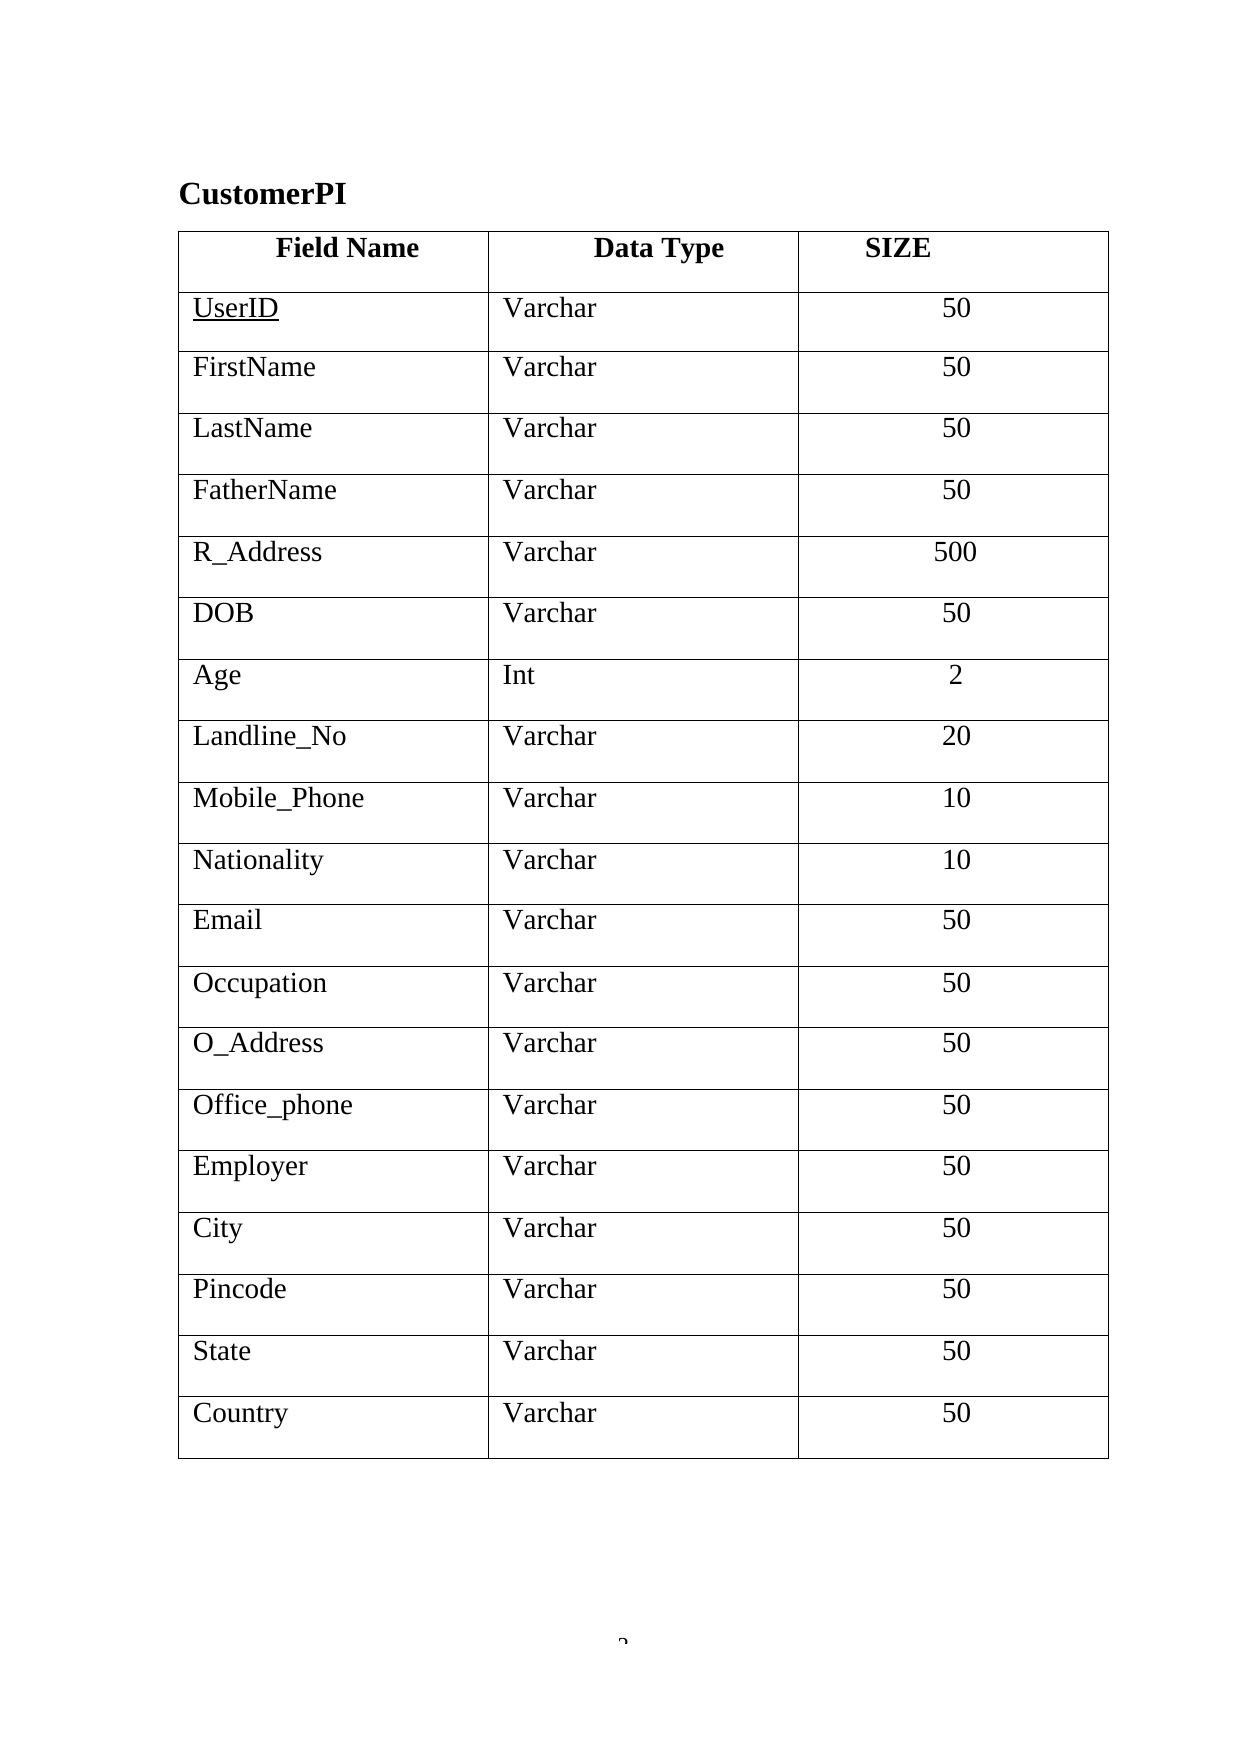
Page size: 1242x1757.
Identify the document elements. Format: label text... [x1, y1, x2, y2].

table_header SIZE [799, 232, 1108, 292]
table_cell Varchar [489, 293, 798, 351]
text CustomerPI [178, 174, 1212, 211]
table_cell 50 [799, 1397, 1108, 1458]
table_header Field Name [179, 232, 488, 292]
table_cell 500 [799, 537, 1108, 597]
table_cell Varchar [489, 537, 798, 597]
table_cell 50 [799, 1336, 1108, 1396]
table_cell O_Address [179, 1028, 488, 1088]
table_cell R_Address [179, 537, 488, 597]
table_cell 50 [799, 293, 1108, 351]
table_cell City [179, 1213, 488, 1273]
table_cell Varchar [489, 414, 798, 474]
table_cell Country [179, 1397, 488, 1458]
table_cell Varchar [489, 1336, 798, 1396]
table_cell State [179, 1336, 488, 1396]
table_cell 50 [799, 1151, 1108, 1212]
table_cell Varchar [489, 783, 798, 842]
table_cell Occupation [179, 967, 488, 1027]
table_cell Varchar [489, 721, 798, 782]
table_cell Varchar [489, 905, 798, 966]
table_cell 50 [799, 598, 1108, 659]
table_header Data Type [489, 232, 798, 292]
table_cell 50 [799, 1275, 1108, 1335]
table_cell FirstName [179, 352, 488, 412]
table_cell 50 [799, 1090, 1108, 1150]
table_cell Age [179, 660, 488, 720]
table_cell Varchar [489, 598, 798, 659]
table_cell DOB [179, 598, 488, 659]
table_cell 50 [799, 1028, 1108, 1088]
table_cell UserID [179, 293, 488, 351]
table_cell Varchar [489, 967, 798, 1027]
table_cell LastName [179, 414, 488, 474]
table_cell Pincode [179, 1275, 488, 1335]
table_cell 10 [799, 844, 1108, 904]
table_cell 50 [799, 1213, 1108, 1273]
table_cell Landline_No [179, 721, 488, 782]
table_cell 50 [799, 414, 1108, 474]
table_cell Varchar [489, 844, 798, 904]
table_cell Email [179, 905, 488, 966]
table_cell 50 [799, 352, 1108, 412]
table_cell Varchar [489, 1151, 798, 1212]
table_cell Office_phone [179, 1090, 488, 1150]
table_cell Varchar [489, 1275, 798, 1335]
table_cell Int [489, 660, 798, 720]
table_cell Varchar [489, 1397, 798, 1458]
table_cell 50 [799, 905, 1108, 966]
table_cell 50 [799, 475, 1108, 536]
table_cell Mobile_Phone [179, 783, 488, 842]
table_cell Employer [179, 1151, 488, 1212]
table_cell Varchar [489, 475, 798, 536]
table_cell Varchar [489, 1028, 798, 1088]
table_cell Nationality [179, 844, 488, 904]
table_cell Varchar [489, 1213, 798, 1273]
table_cell Varchar [489, 1090, 798, 1150]
table_cell FatherName [179, 475, 488, 536]
table_cell Varchar [489, 352, 798, 412]
table_cell 2 [799, 660, 1108, 720]
table_cell 50 [799, 967, 1108, 1027]
table_cell 10 [799, 783, 1108, 842]
table_cell 20 [799, 721, 1108, 782]
